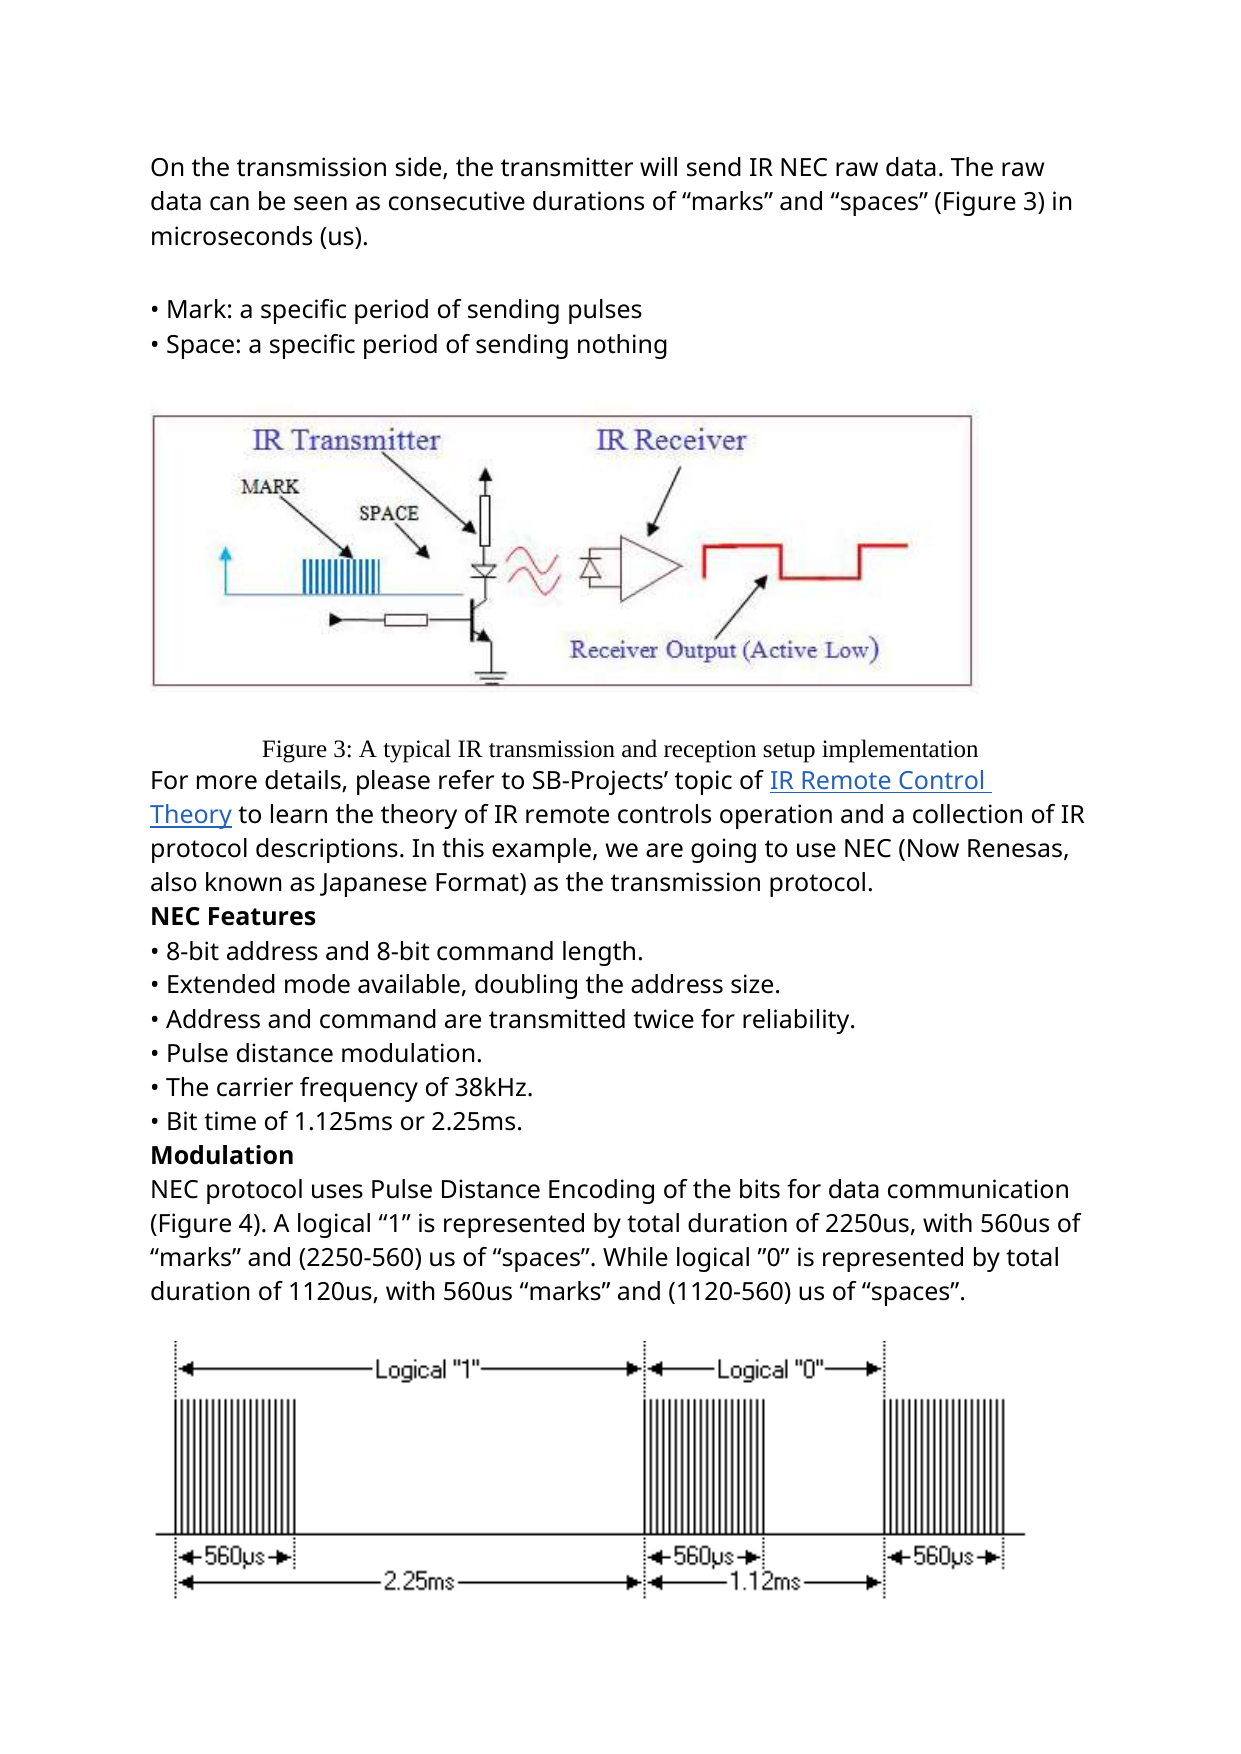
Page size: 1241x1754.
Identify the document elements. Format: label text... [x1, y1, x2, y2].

text Figure 3: A typical IR transmission and reception setup implementation [150, 734, 1090, 763]
picture [150, 1341, 1036, 1603]
text NEC Features • 8-bit address and 8-bit command length. • Extended mode available, doubling the address size. • Address and command are transmitted twice for reliability. • Pulse distance modulation. • The carrier frequency of 38kHz. • Bit time of 1.125ms or 2.25ms. [150, 899, 1090, 1137]
text For more details, please refer to SB-Projects’ topic of IR Remote Control Theory to learn the theory of IR remote controls operation and a collection of IR protocol descriptions. In this example, we are going to use NEC (Now Renesas, also known as Japanese Format) as the transmission protocol. [150, 763, 1090, 899]
picture [150, 400, 980, 694]
text On the transmission side, the transmitter will send IR NEC raw data. The raw data can be seen as consecutive durations of “marks” and “spaces” (Figure 3) in microseconds (us). [150, 150, 1090, 252]
text • Mark: a specific period of sending pulses • Space: a specific period of sending nothing [150, 292, 1090, 360]
text Modulation NEC protocol uses Pulse Distance Encoding of the bits for data communication (Figure 4). A logical “1” is represented by total duration of 2250us, with 560us of “marks” and (2250-560) us of “spaces”. While logical ”0” is represented by total duration of 1120us, with 560us “marks” and (1120-560) us of “spaces”. [150, 1137, 1090, 1308]
